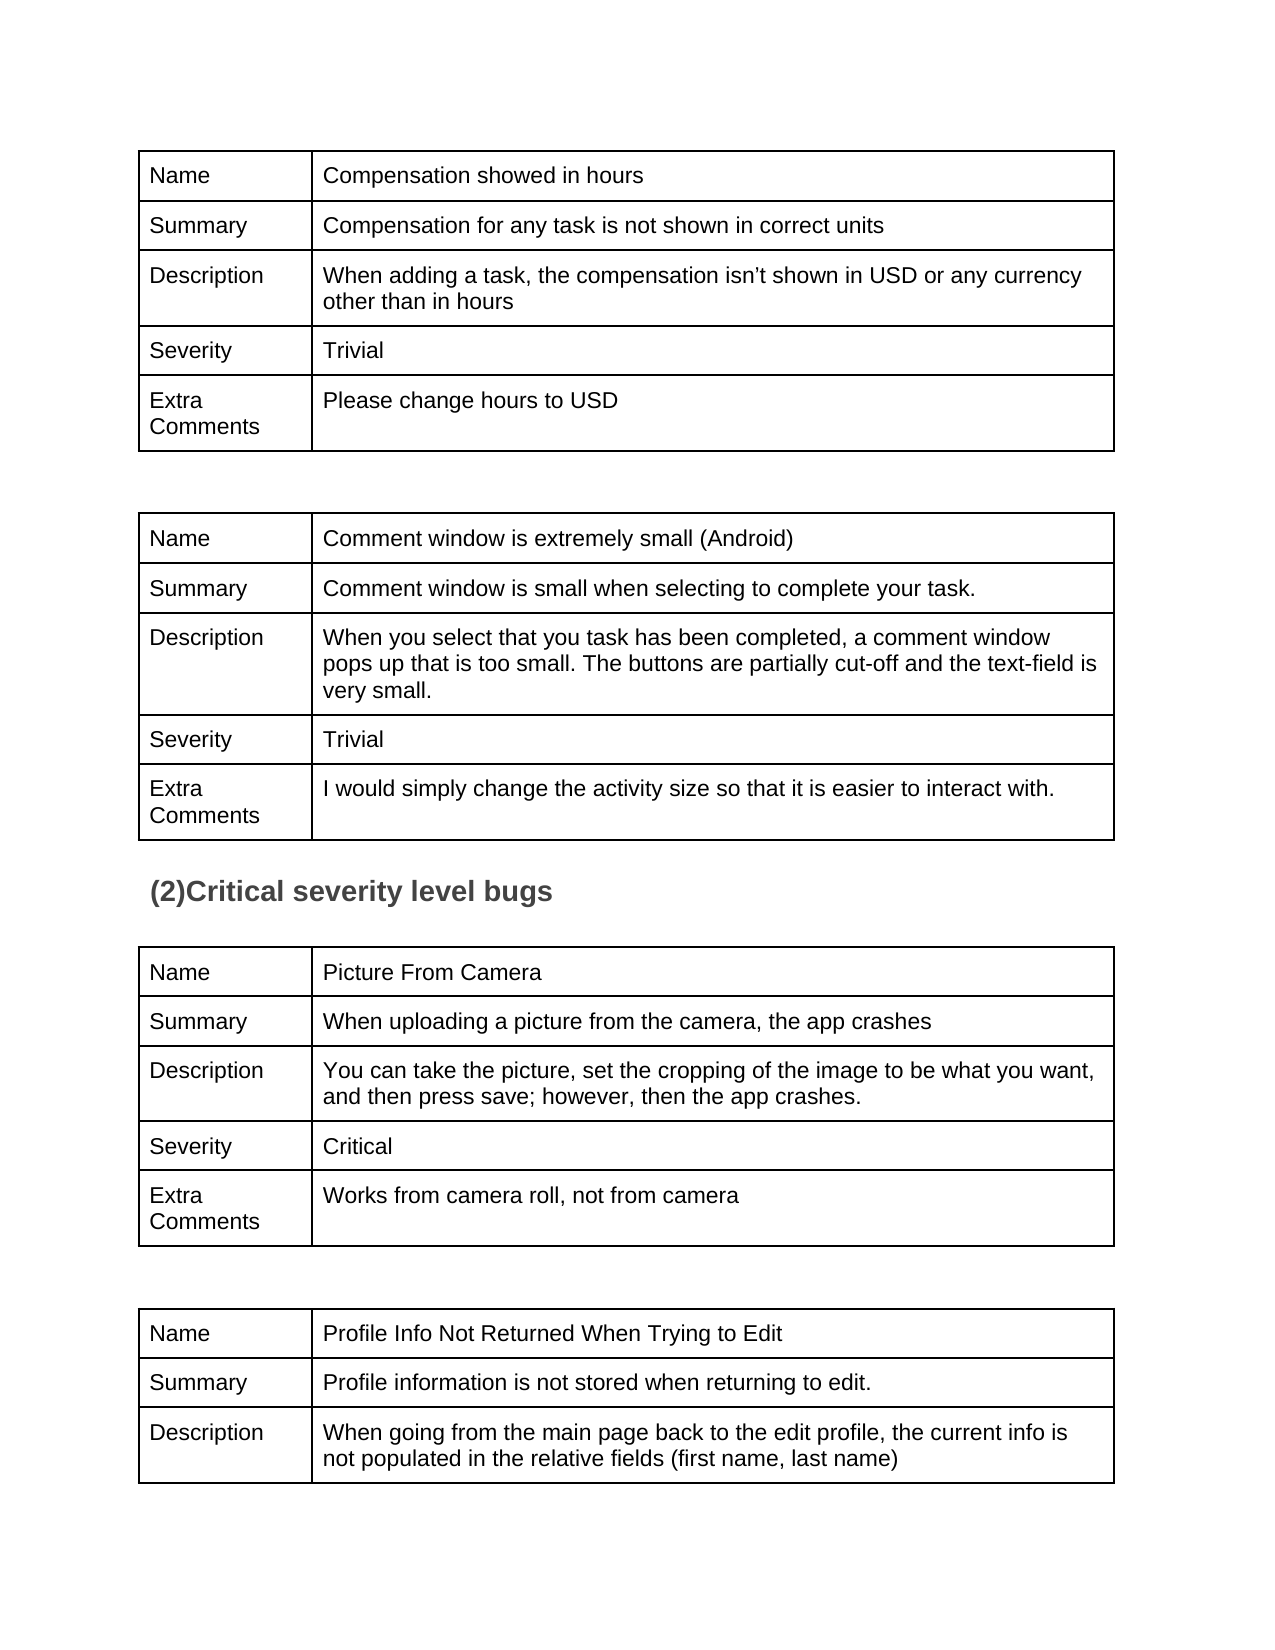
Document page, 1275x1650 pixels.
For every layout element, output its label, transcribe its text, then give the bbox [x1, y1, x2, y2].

table_cell Description [140, 1047, 311, 1120]
table_cell Please change hours to USD [313, 376, 1113, 450]
table_cell Works from camera roll, not from camera [313, 1171, 1113, 1245]
subtitle (2)Critical severity level bugs [150, 874, 1125, 907]
table_cell Extra Comments [140, 376, 311, 450]
table_header Comment window is extremely small (Android) [313, 514, 1113, 562]
table_cell Compensation for any task is not shown in correct units [313, 202, 1113, 249]
table_cell When adding a task, the compensation isn’t shown in USD or any currency other than in hours [313, 251, 1113, 325]
table_cell Description [140, 251, 311, 325]
table_cell Description [140, 1408, 311, 1482]
table_cell Summary [140, 997, 311, 1044]
table_header Picture From Camera [313, 948, 1113, 995]
table_header Name [140, 152, 311, 200]
table_cell Summary [140, 202, 311, 249]
table_cell You can take the picture, set the cropping of the image to be what you want, and then press save; however, then the app crashes. [313, 1047, 1113, 1120]
table_cell When you select that you task has been completed, a comment window pops up that is too small. The buttons are partially cut-off and the text-field is very small. [313, 614, 1113, 713]
table_cell I would simply change the activity size so that it is easier to interact with. [313, 765, 1113, 838]
table_cell Extra Comments [140, 765, 311, 838]
table_cell Comment window is small when selecting to complete your task. [313, 564, 1113, 612]
table_cell Trivial [313, 327, 1113, 374]
table_header Compensation showed in hours [313, 152, 1113, 200]
table_cell Summary [140, 1359, 311, 1406]
table_header Name [140, 948, 311, 995]
table_header Profile Info Not Returned When Trying to Edit [313, 1310, 1113, 1357]
table_cell Trivial [313, 716, 1113, 763]
table_header Name [140, 1310, 311, 1357]
table_cell Critical [313, 1122, 1113, 1169]
table_cell Extra Comments [140, 1171, 311, 1245]
table_header Name [140, 514, 311, 562]
table_cell Severity [140, 327, 311, 374]
table_cell Summary [140, 564, 311, 612]
table_cell When uploading a picture from the camera, the app crashes [313, 997, 1113, 1044]
table_cell Profile information is not stored when returning to edit. [313, 1359, 1113, 1406]
table_cell When going from the main page back to the edit profile, the current info is not populated in the relative fields (first name, last name) [313, 1408, 1113, 1482]
table_cell Description [140, 614, 311, 713]
table_cell Severity [140, 716, 311, 763]
table_cell Severity [140, 1122, 311, 1169]
